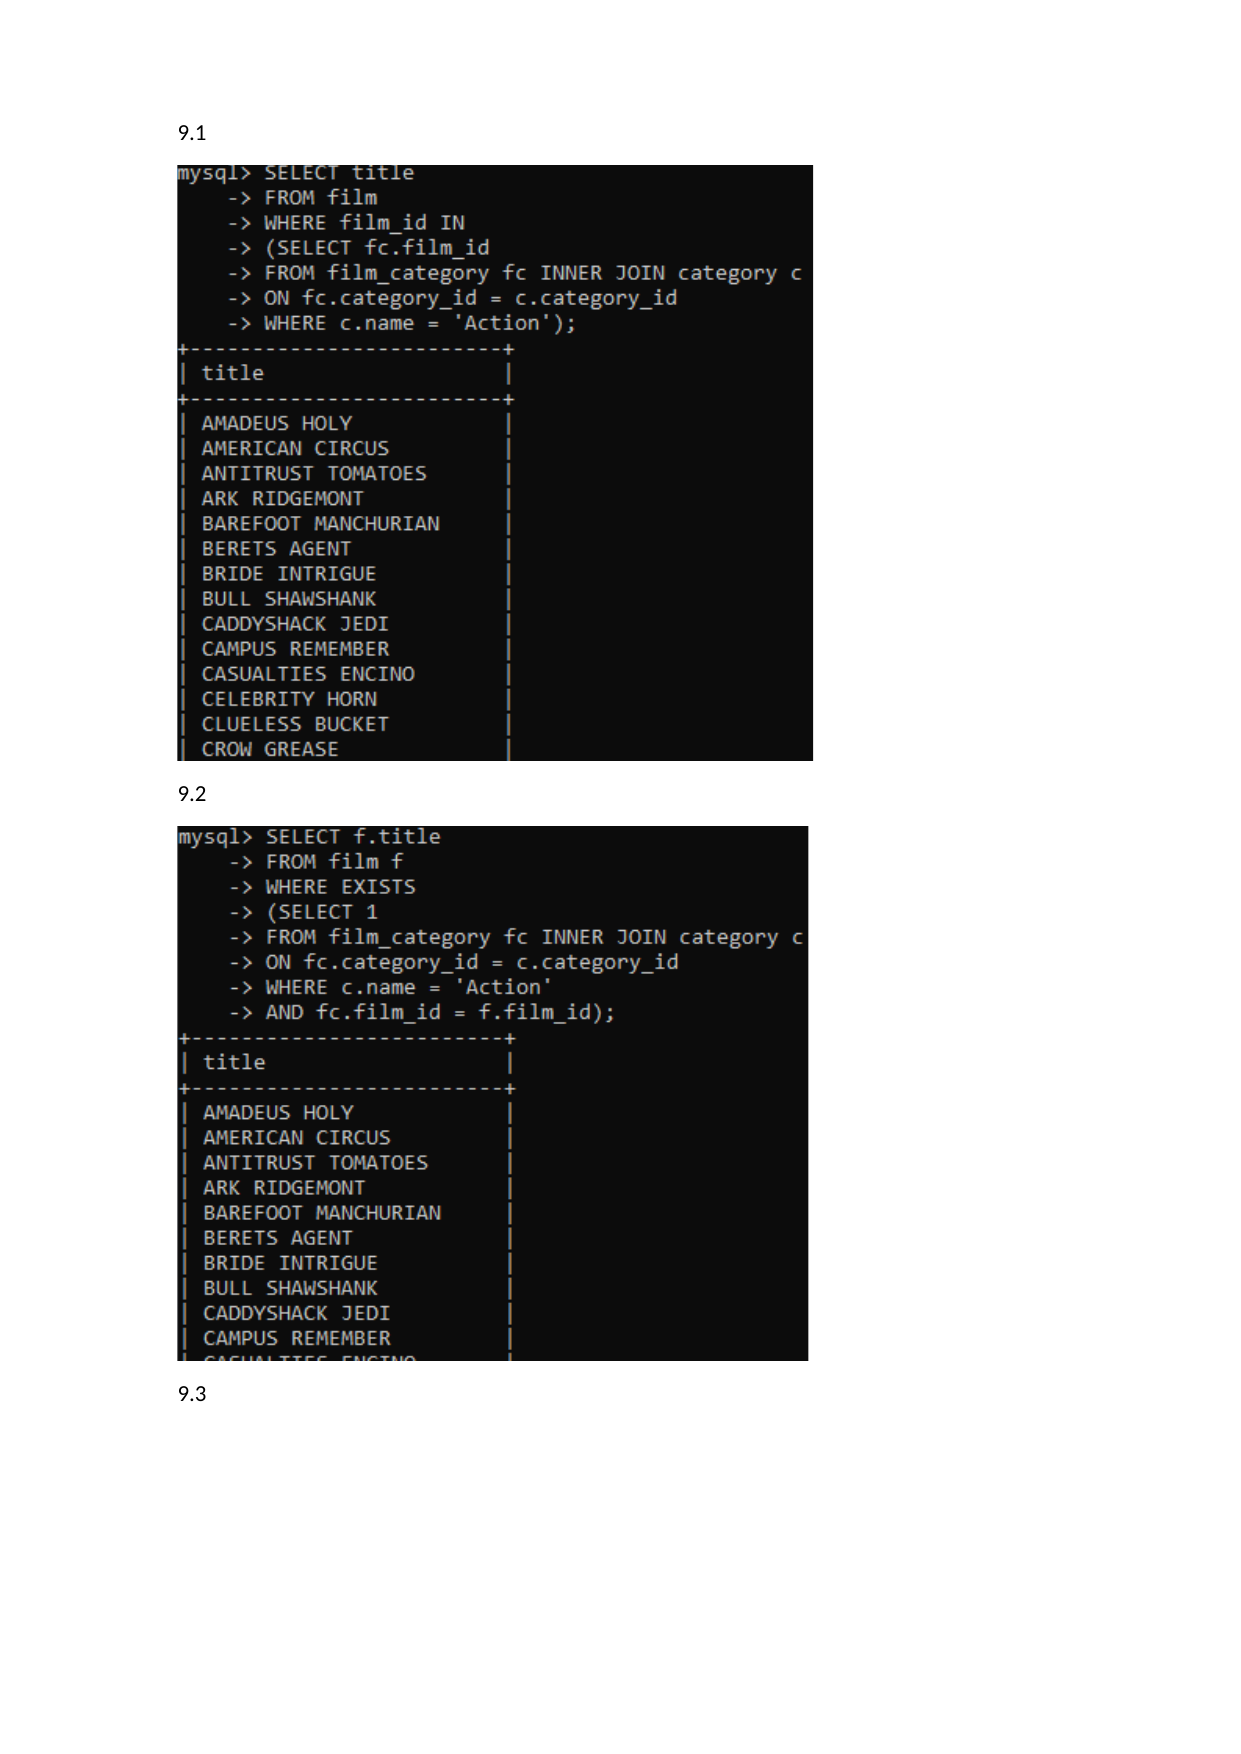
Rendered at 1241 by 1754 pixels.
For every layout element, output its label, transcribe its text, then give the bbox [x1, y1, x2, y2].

text 9.3 [177, 1379, 1152, 1407]
text 9.1 [177, 118, 1152, 146]
picture [177, 826, 809, 1361]
text 9.2 [177, 779, 1152, 807]
picture [177, 165, 814, 761]
